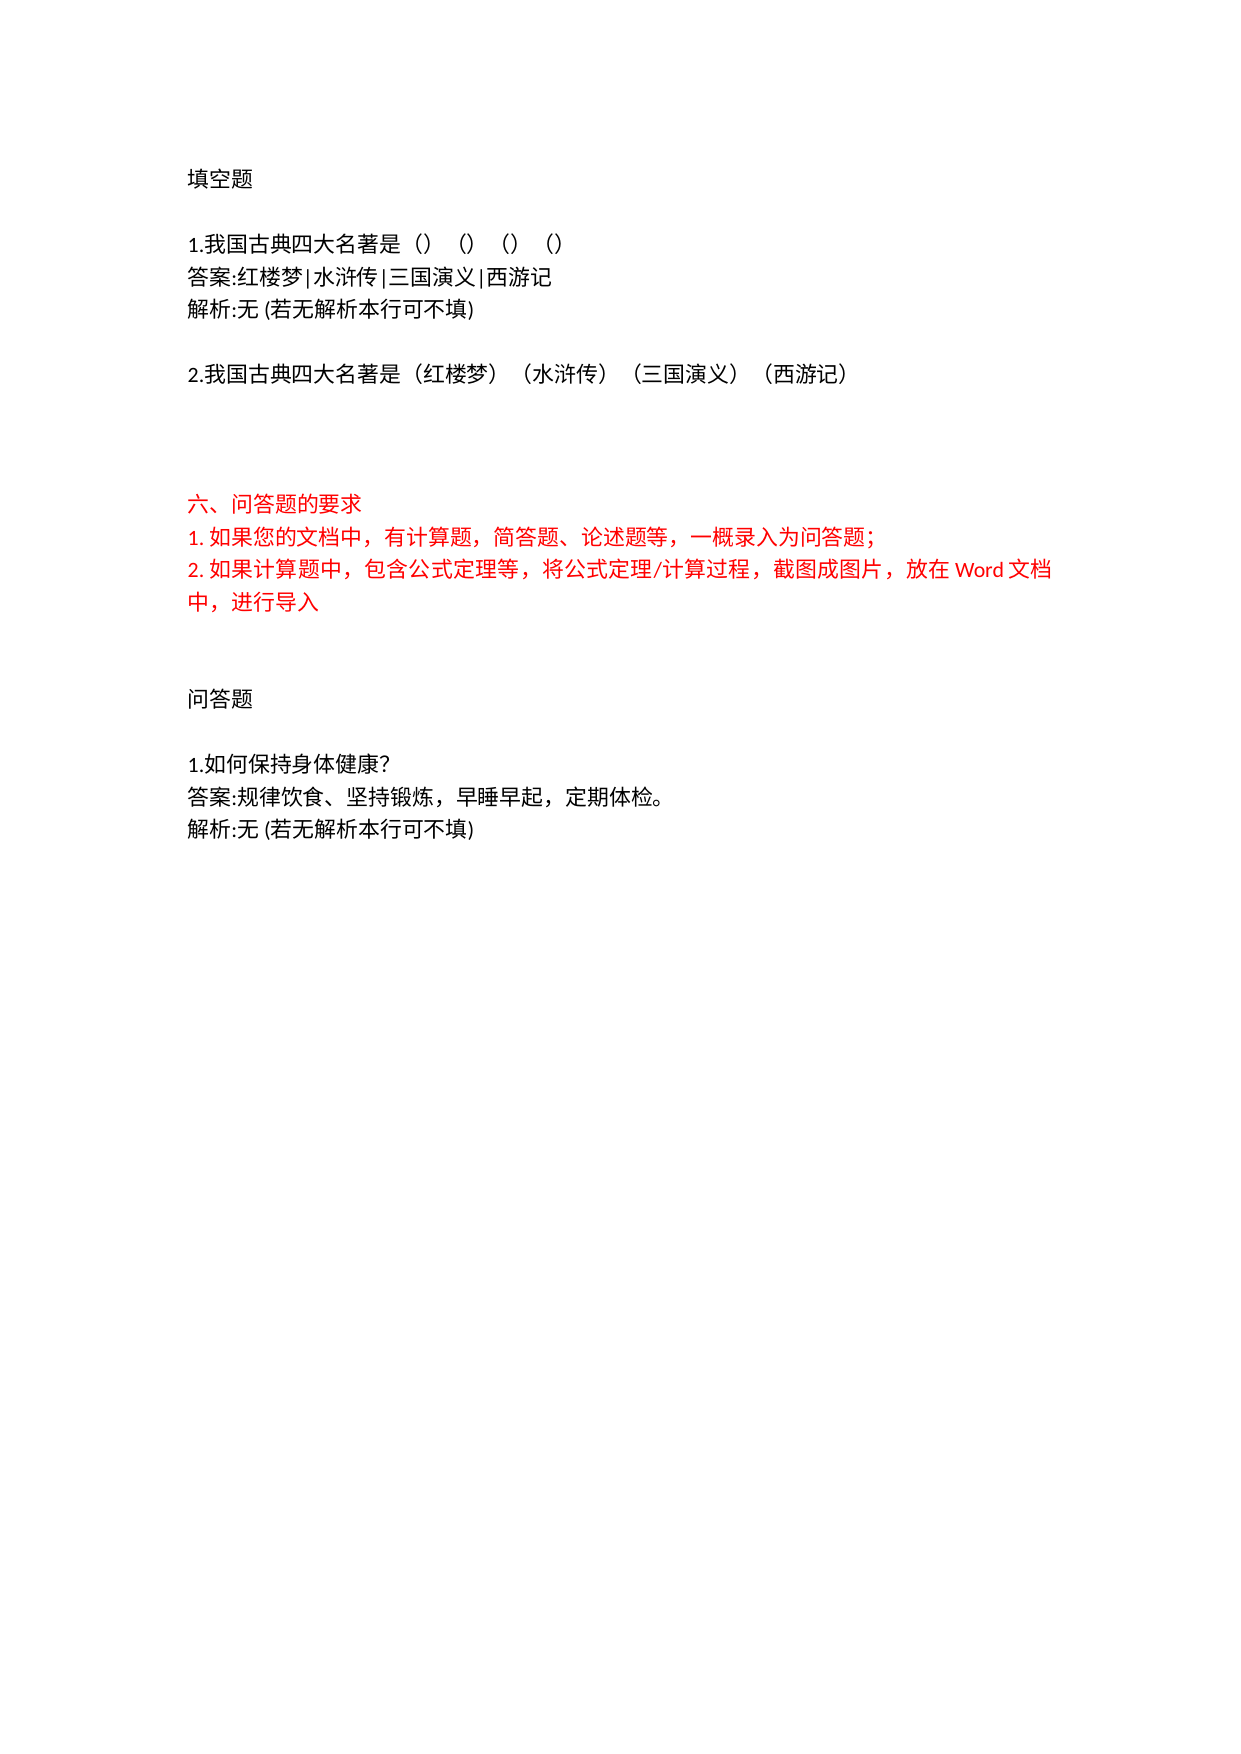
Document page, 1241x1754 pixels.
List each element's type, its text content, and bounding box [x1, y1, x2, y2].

text 问答题 [187, 682, 1053, 714]
text 1.如何保持身体健康？ [187, 747, 1053, 779]
text 填空题 [187, 162, 1053, 194]
list 问答题的要求 [187, 487, 1053, 519]
text 解析:无 (若无解析本行可不填) [187, 292, 1053, 324]
text 答案:红楼梦|水浒传|三国演义|西游记 [187, 259, 1053, 292]
list 如果您的文档中，有计算题，简答题、论述题等，一概录入为问答题； [187, 519, 1053, 552]
text 1.我国古典四大名著是（）（）（）（） [187, 227, 1053, 259]
text 2.我国古典四大名著是（红楼梦）（水浒传）（三国演义）（西游记） [187, 357, 1053, 389]
text 解析:无 (若无解析本行可不填) [187, 812, 1053, 844]
text 答案:规律饮食、坚持锻炼，早睡早起，定期体检。 [187, 779, 1053, 812]
list 如果计算题中，包含公式定理等，将公式定理/计算过程，截图成图片，放在Word文档中，进行导入 [187, 552, 1053, 617]
